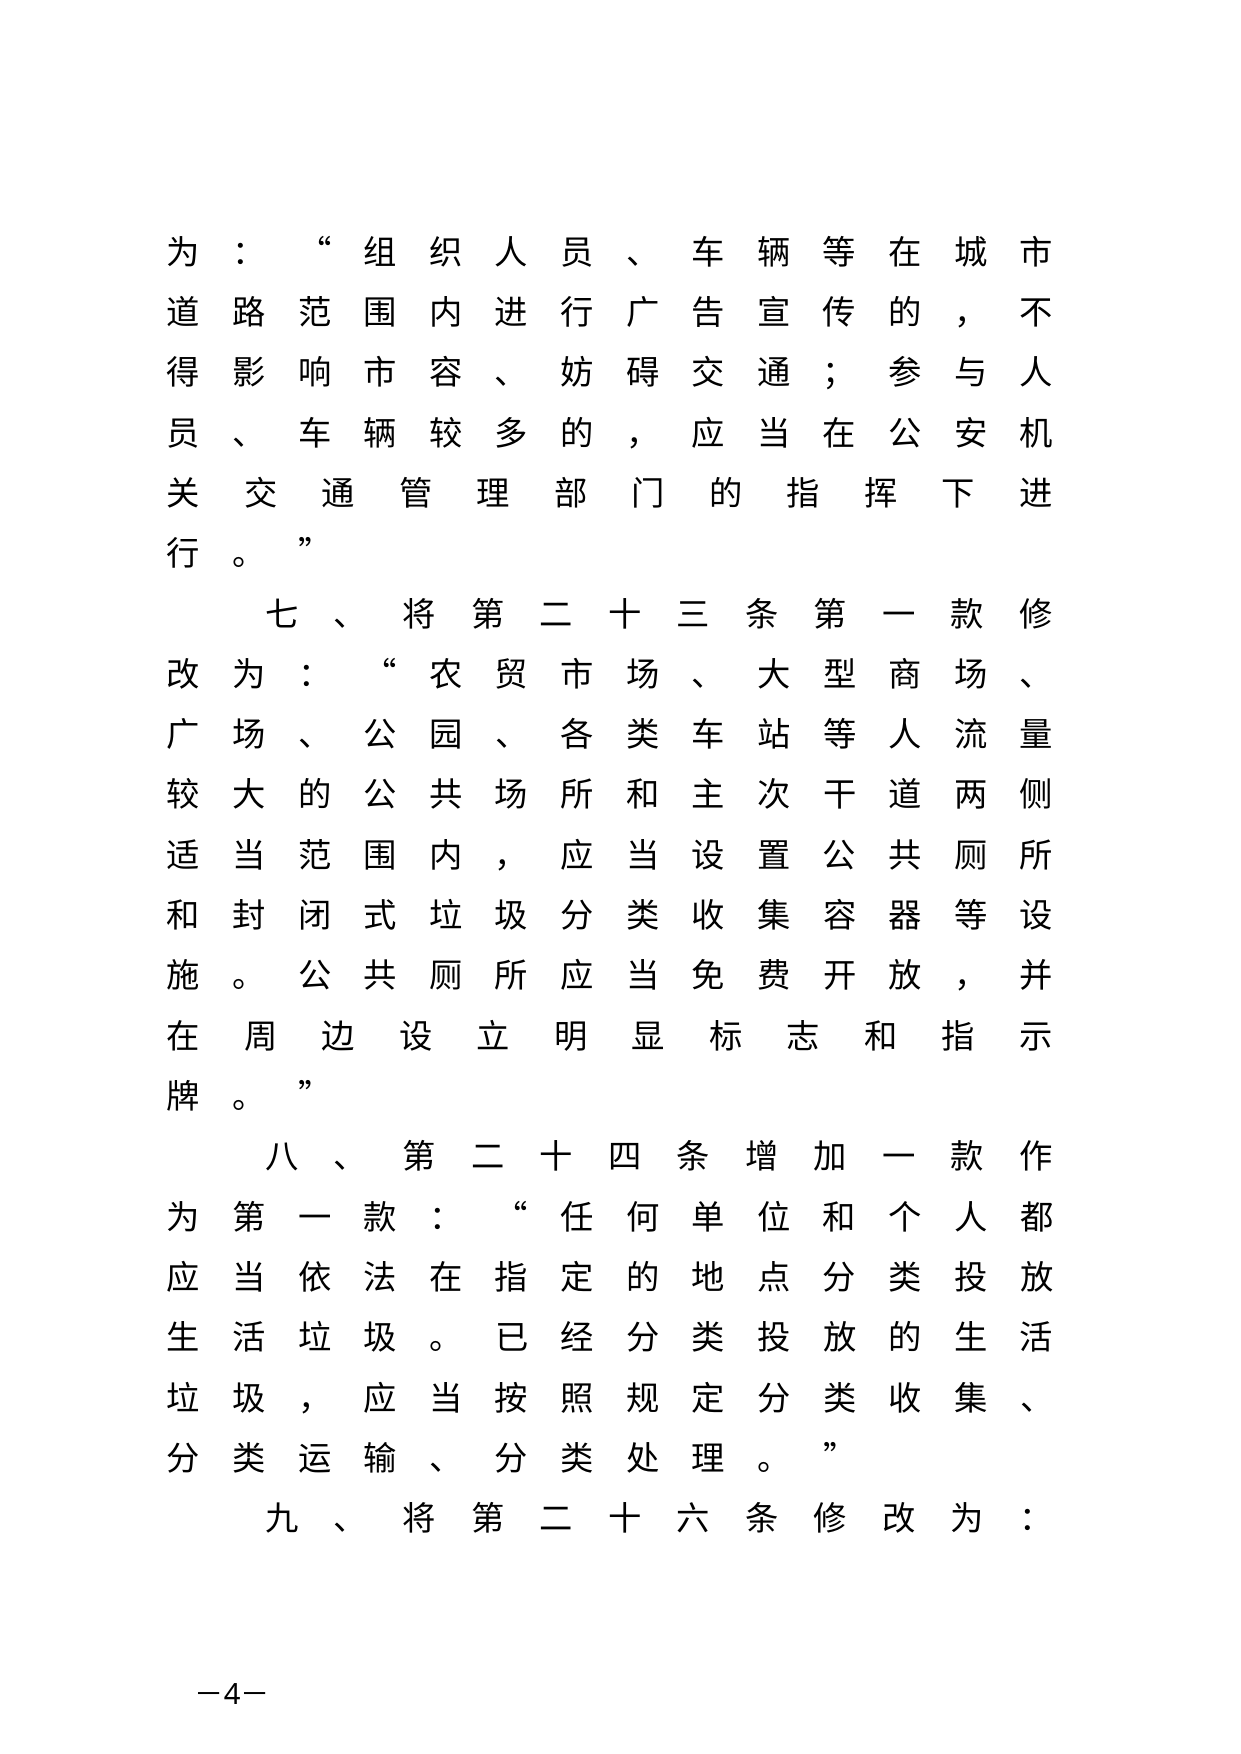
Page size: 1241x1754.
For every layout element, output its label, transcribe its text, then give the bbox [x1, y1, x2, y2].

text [167, 219, 1085, 581]
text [167, 1486, 1085, 1546]
text 八、第二十四条增加一款作为第一款：“任何单位和个人都应当依法在指定的地点分类投放生活垃圾。已经分类投放的生活垃圾，应当按照规定分类收集、分类运输、分类处理。” [167, 1124, 1085, 1486]
text 七、将第二十三条第一款修改为：“农贸市场、大型商场、广场、公园、各类车站等人流量较大的公共场所和主次干道两侧适当范围内，应当设置公共厕所和封闭式垃圾分类收集容器等设施。公共厕所应当免费开放，并在周边设立明显标志和指示牌。” [167, 581, 1085, 1124]
